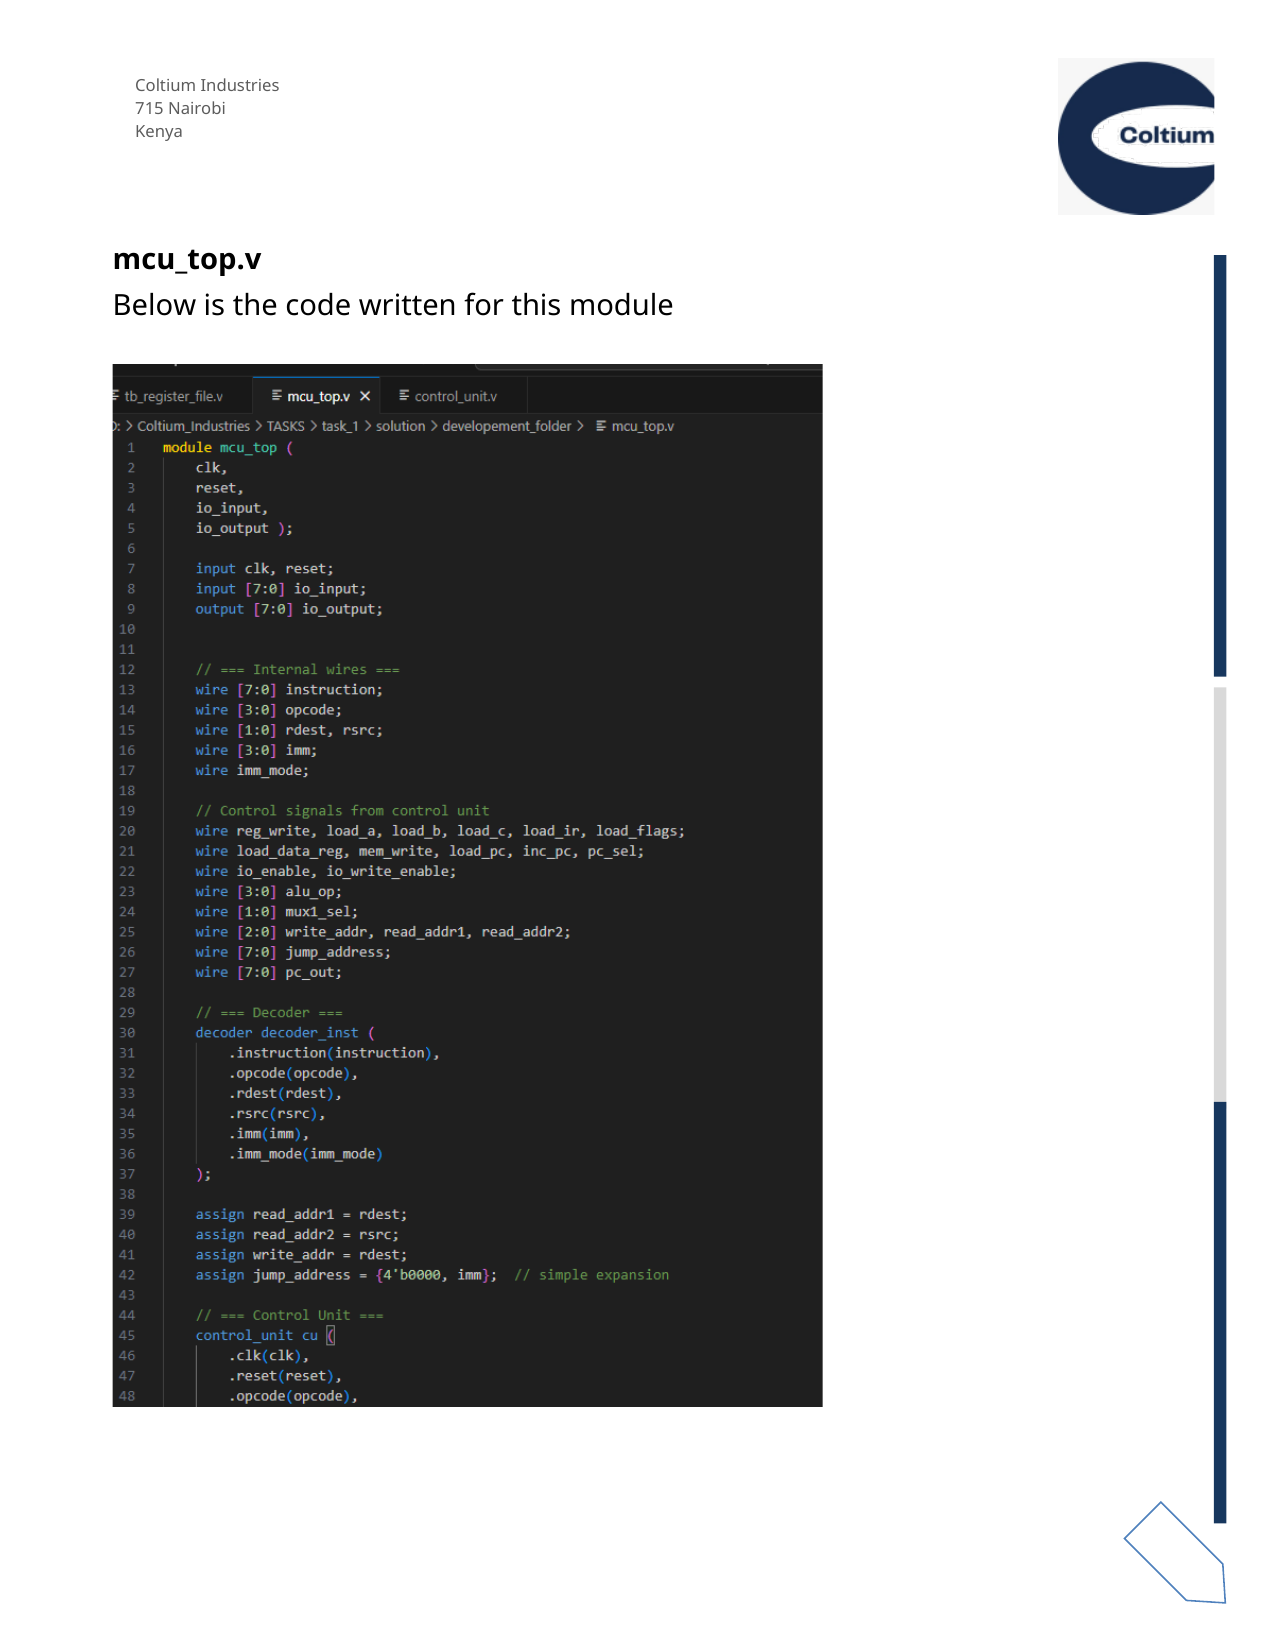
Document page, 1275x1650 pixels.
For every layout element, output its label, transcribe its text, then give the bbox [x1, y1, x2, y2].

text Below is the code written for this module [112, 284, 1162, 323]
subtitle mcu_top.v [112, 238, 1162, 278]
picture [112, 364, 823, 1407]
picture [1058, 58, 1215, 215]
